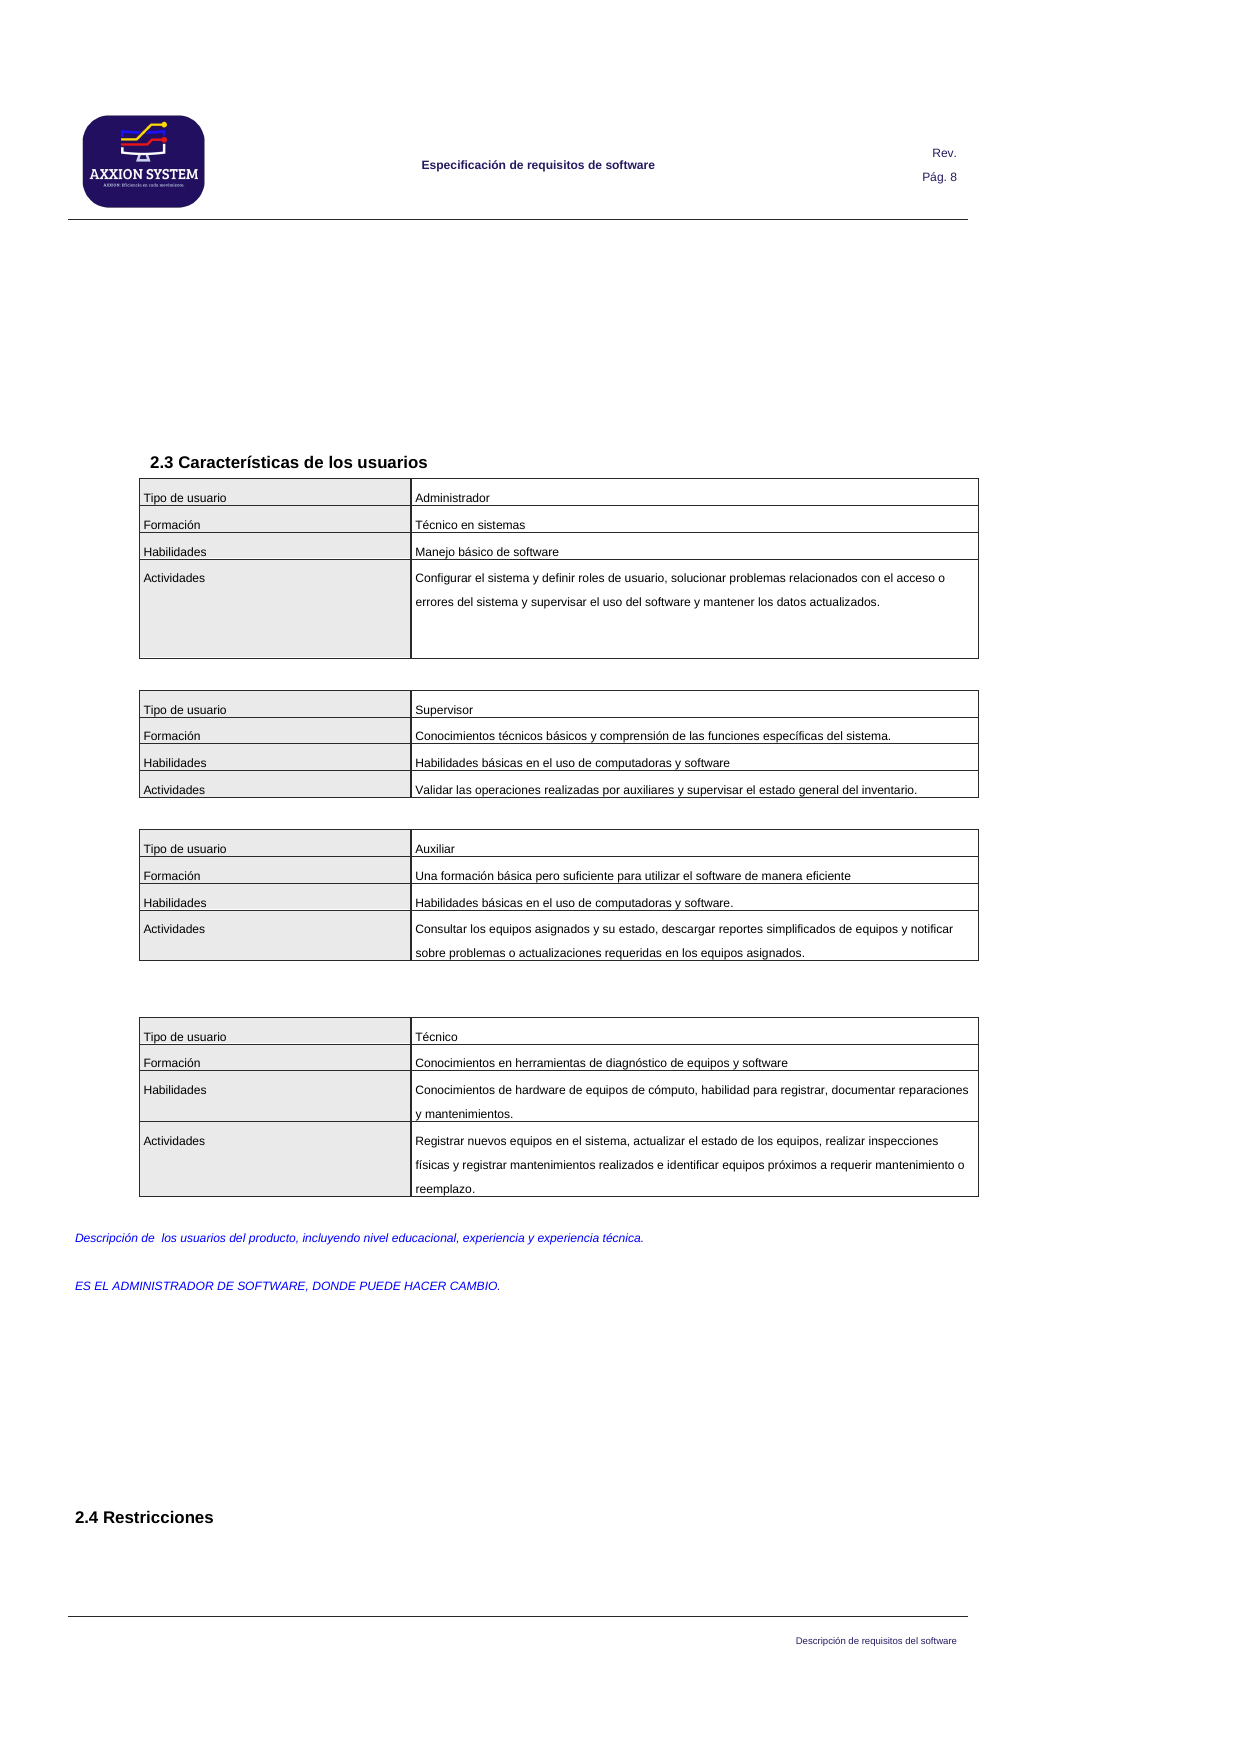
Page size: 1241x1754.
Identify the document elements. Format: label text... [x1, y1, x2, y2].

text 2.4 Restricciones [75, 1493, 1165, 1527]
table_cell Habilidades básicas en el uso de computadoras y software. [412, 884, 978, 909]
table_cell Conocimientos técnicos básicos y comprensión de las funciones específicas del sistema. [412, 718, 978, 743]
table_header Auxiliar [412, 830, 978, 856]
table_cell Habilidades [140, 533, 410, 558]
table_cell Formación [140, 857, 410, 883]
picture [78, 108, 209, 212]
table_cell Una formación básica pero suficiente para utilizar el software de manera eficiente [412, 857, 978, 883]
table_header Administrador [412, 479, 978, 505]
table_header Tipo de usuario [140, 691, 410, 717]
table_cell Técnico en sistemas [412, 506, 978, 532]
table_cell Actividades [140, 1122, 410, 1196]
table_cell Validar las operaciones realizadas por auxiliares y supervisar el estado general del inventario. [412, 771, 978, 797]
table_cell Actividades [140, 911, 410, 960]
table_cell Conocimientos en herramientas de diagnóstico de equipos y software [412, 1045, 978, 1070]
table_cell Registrar nuevos equipos en el sistema, actualizar el estado de los equipos, realizar inspecciones físicas y registrar mantenimientos realizados e identificar equipos próximos a requerir mantenimiento o reemplazo. [412, 1122, 978, 1196]
table_cell Configurar el sistema y definir roles de usuario, solucionar problemas relacionados con el acceso o errores del sistema y supervisar el uso del software y mantener los datos actualizados. [412, 560, 978, 657]
table_cell Formación [140, 718, 410, 743]
table_cell Consultar los equipos asignados y su estado, descargar reportes simplificados de equipos y notificar sobre problemas o actualizaciones requeridas en los equipos asignados. [412, 911, 978, 960]
table_cell Habilidades [140, 744, 410, 770]
table_cell Habilidades [140, 884, 410, 909]
table_cell Formación [140, 506, 410, 532]
table_cell Habilidades básicas en el uso de computadoras y software [412, 744, 978, 770]
table_header Supervisor [412, 691, 978, 717]
table_header Tipo de usuario [140, 1018, 410, 1043]
table_cell Actividades [140, 560, 410, 657]
table_header Tipo de usuario [140, 479, 410, 505]
text ES EL ADMINISTRADOR DE SOFTWARE, DONDE PUEDE HACER CAMBIO. [75, 1269, 1165, 1293]
table_header Tipo de usuario [140, 830, 410, 856]
list 2.3 Características de los usuarios [75, 438, 1165, 472]
table_cell Actividades [140, 771, 410, 797]
table_cell Manejo básico de software [412, 533, 978, 558]
table_cell Conocimientos de hardware de equipos de cómputo, habilidad para registrar, documentar reparaciones y mantenimientos. [412, 1071, 978, 1121]
table_cell Formación [140, 1045, 410, 1070]
table_cell Habilidades [140, 1071, 410, 1121]
text Descripción de los usuarios del producto, incluyendo nivel educacional, experiencia y experiencia técnica. [75, 1221, 1165, 1245]
table_header Técnico [412, 1018, 978, 1043]
